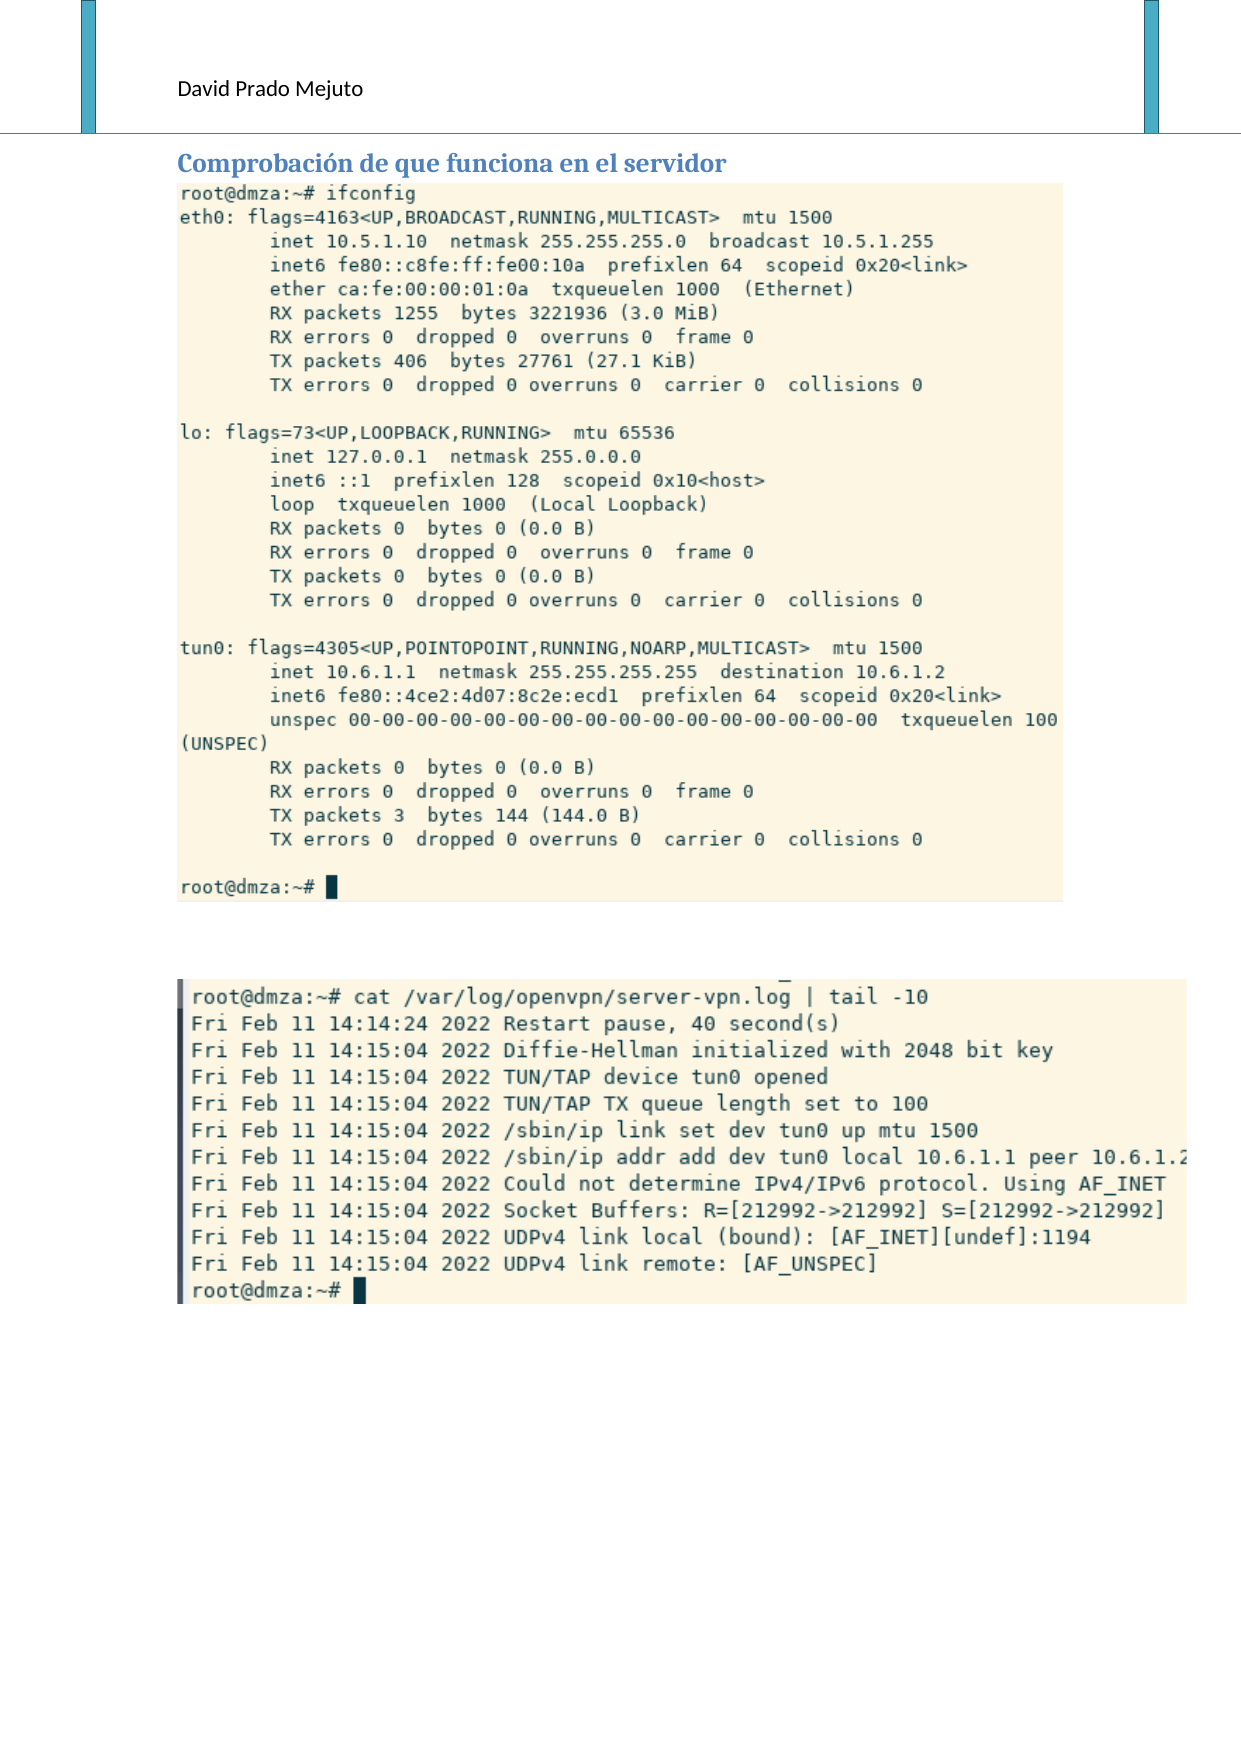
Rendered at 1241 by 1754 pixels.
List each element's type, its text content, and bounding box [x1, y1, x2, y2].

subtitle Comprobación de que funciona en el servidor [177, 148, 1063, 179]
picture [177, 979, 1187, 1304]
picture [177, 183, 1063, 902]
